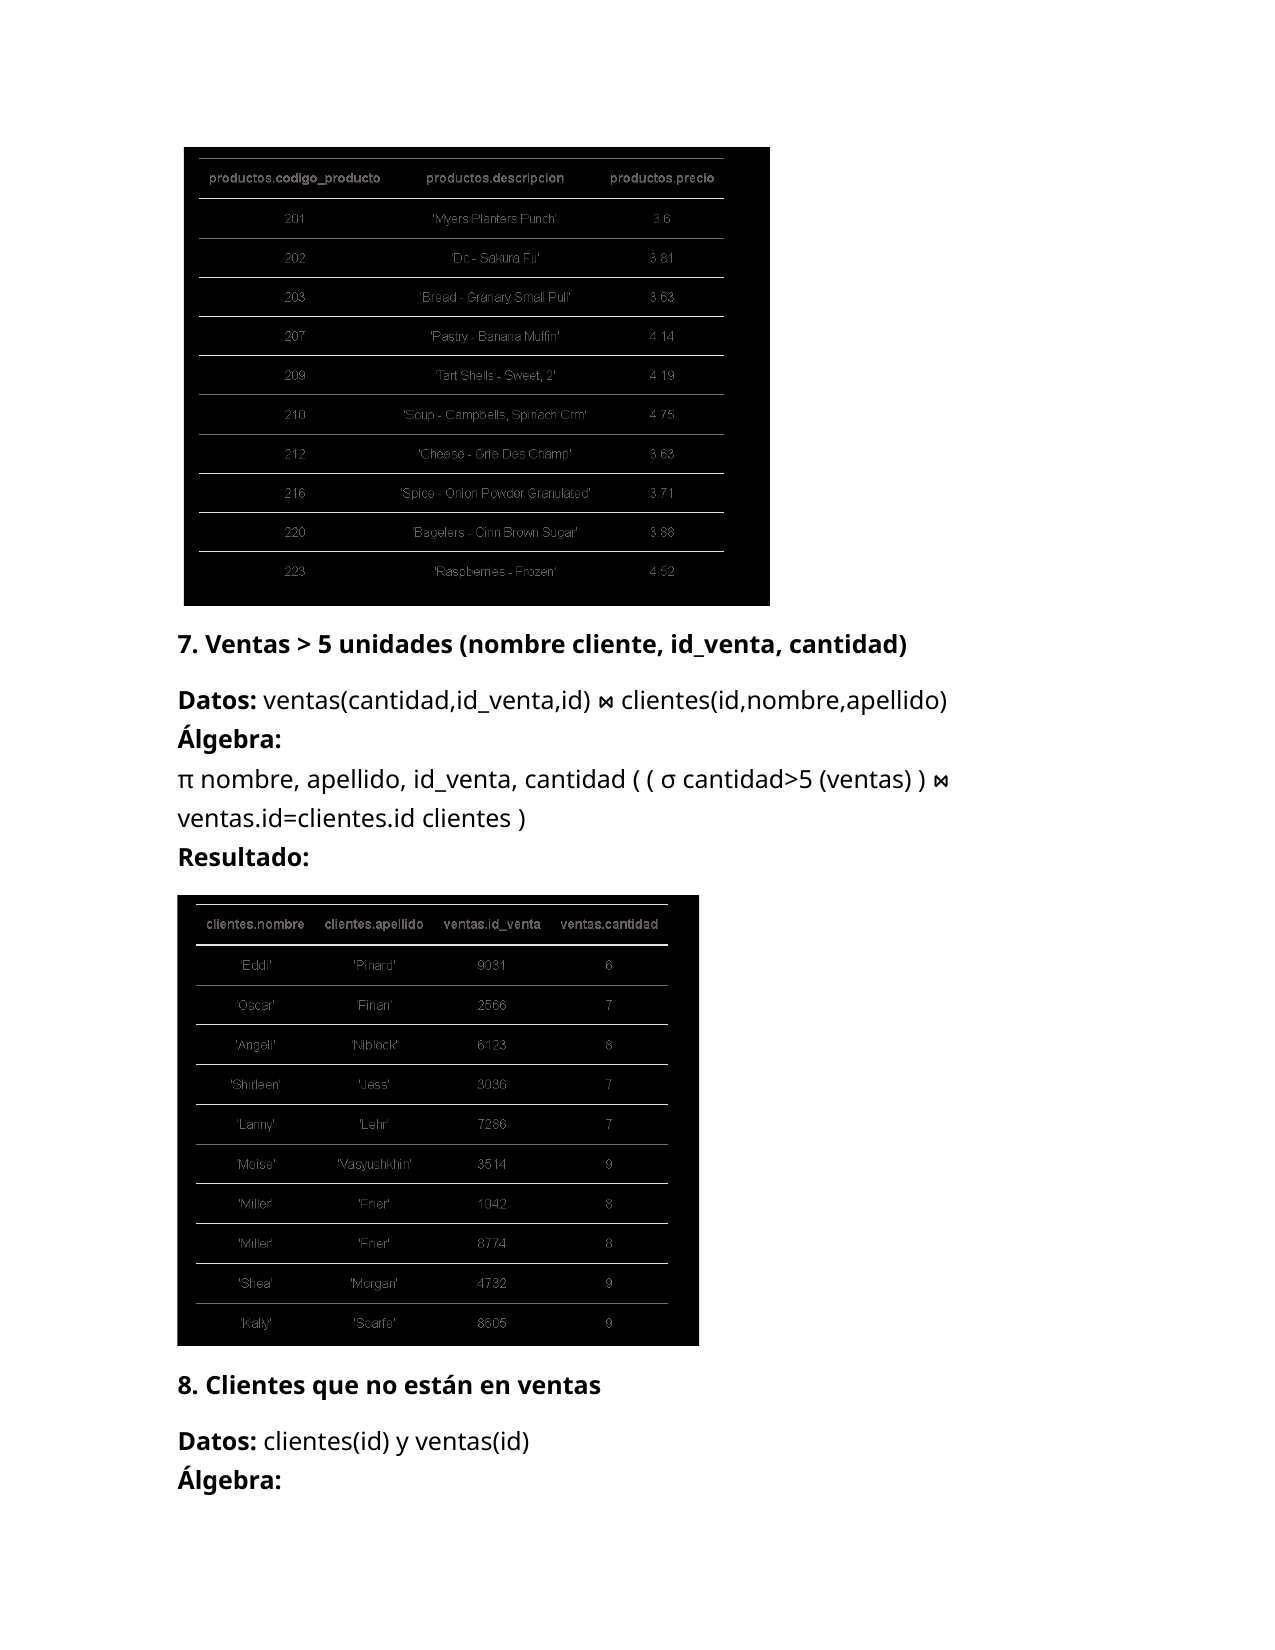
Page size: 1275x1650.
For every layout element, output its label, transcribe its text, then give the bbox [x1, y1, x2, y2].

picture [183, 147, 770, 606]
picture [177, 895, 700, 1346]
text 8. Clientes que no están en ventas [177, 1367, 1098, 1401]
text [177, 1423, 1098, 1496]
text 7. Ventas > 5 unidades (nombre cliente, id_venta, cantidad) [177, 627, 1098, 661]
text Datos: ventas(cantidad,id_venta,id) ⋈ clientes(id,nombre,apellido) Álgebra: π nombre, apellido, id_venta, cantidad ( ( σ cantidad>5 (ventas) ) ⋈ ventas.id=clientes.id clientes ) Resultado: [177, 683, 1098, 874]
